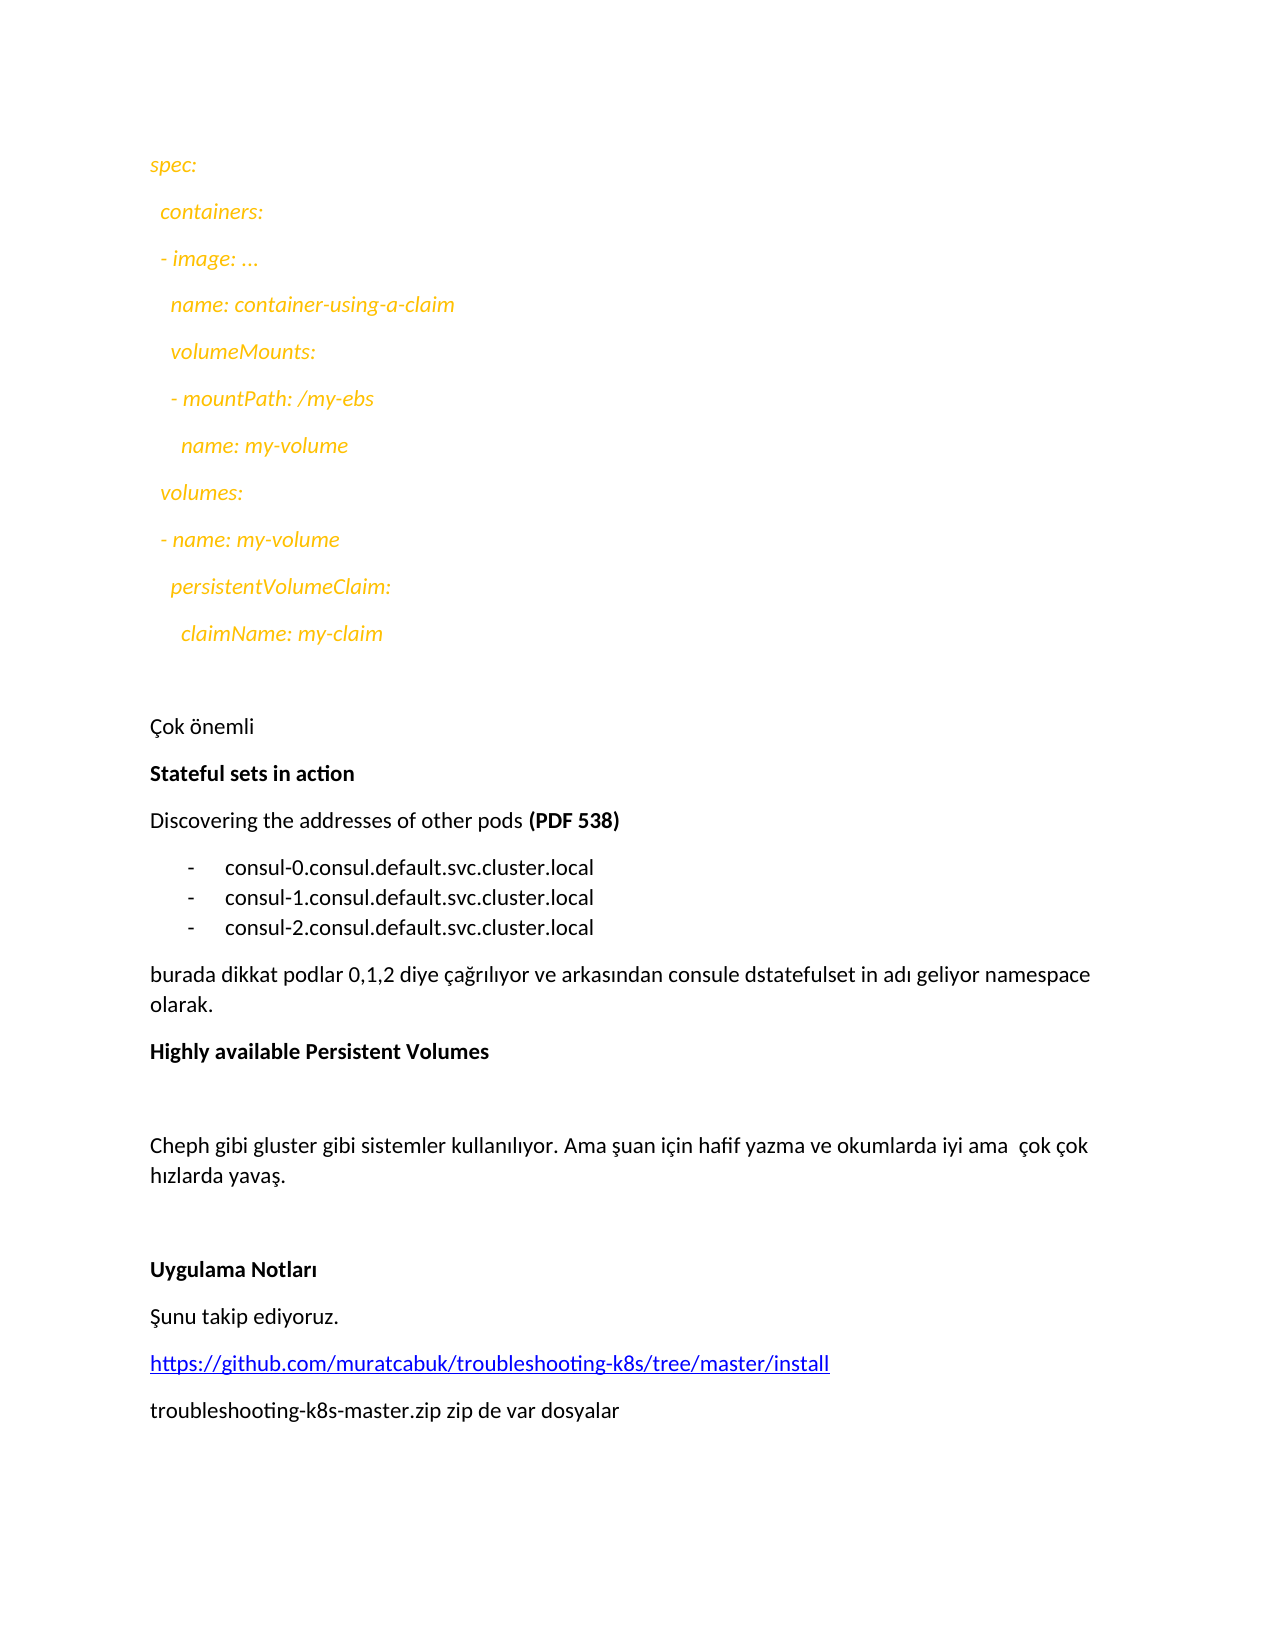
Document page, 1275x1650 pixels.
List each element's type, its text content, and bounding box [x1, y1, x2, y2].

text spec: [150, 150, 1125, 178]
text name: container-using-a-claim [150, 291, 1125, 319]
text name: my-volume [150, 431, 1125, 459]
text Highly available Persistent Volumes [150, 1037, 1125, 1066]
text volumes: [150, 478, 1125, 506]
text containers: [150, 197, 1125, 225]
text claimName: my-claim [150, 619, 1125, 647]
text persistentVolumeClaim: [150, 572, 1125, 600]
text - mountPath: /my-ebs [150, 384, 1125, 412]
text Cheph gibi gluster gibi sistemler kullanılıyor. Ama şuan için hafif yazma ve okumlarda iyi ama çok çok hızlarda yavaş. [150, 1131, 1125, 1189]
text - image: ... [150, 244, 1125, 272]
text Stateful sets in action [150, 759, 1125, 787]
text Uygulama Notları [150, 1255, 1125, 1283]
list consul-2.consul.default.svc.cluster.local [187, 913, 1125, 942]
text Şunu takip ediyoruz. [150, 1302, 1125, 1330]
text https://github.com/muratcabuk/troubleshooting-k8s/tree/master/install [150, 1349, 1125, 1377]
text Discovering the addresses of other pods (PDF 538) [150, 806, 1125, 834]
list consul-0.consul.default.svc.cluster.local [187, 853, 1125, 881]
text - name: my-volume [150, 525, 1125, 553]
text burada dikkat podlar 0,1,2 diye çağrılıyor ve arkasından consule dstatefulset in adı geliyor namespace olarak. [150, 960, 1125, 1019]
list consul-1.consul.default.svc.cluster.local [187, 883, 1125, 911]
text volumeMounts: [150, 337, 1125, 366]
text troubleshooting-k8s-master.zip zip de var dosyalar [150, 1396, 1125, 1424]
text Çok önemli [150, 712, 1125, 741]
